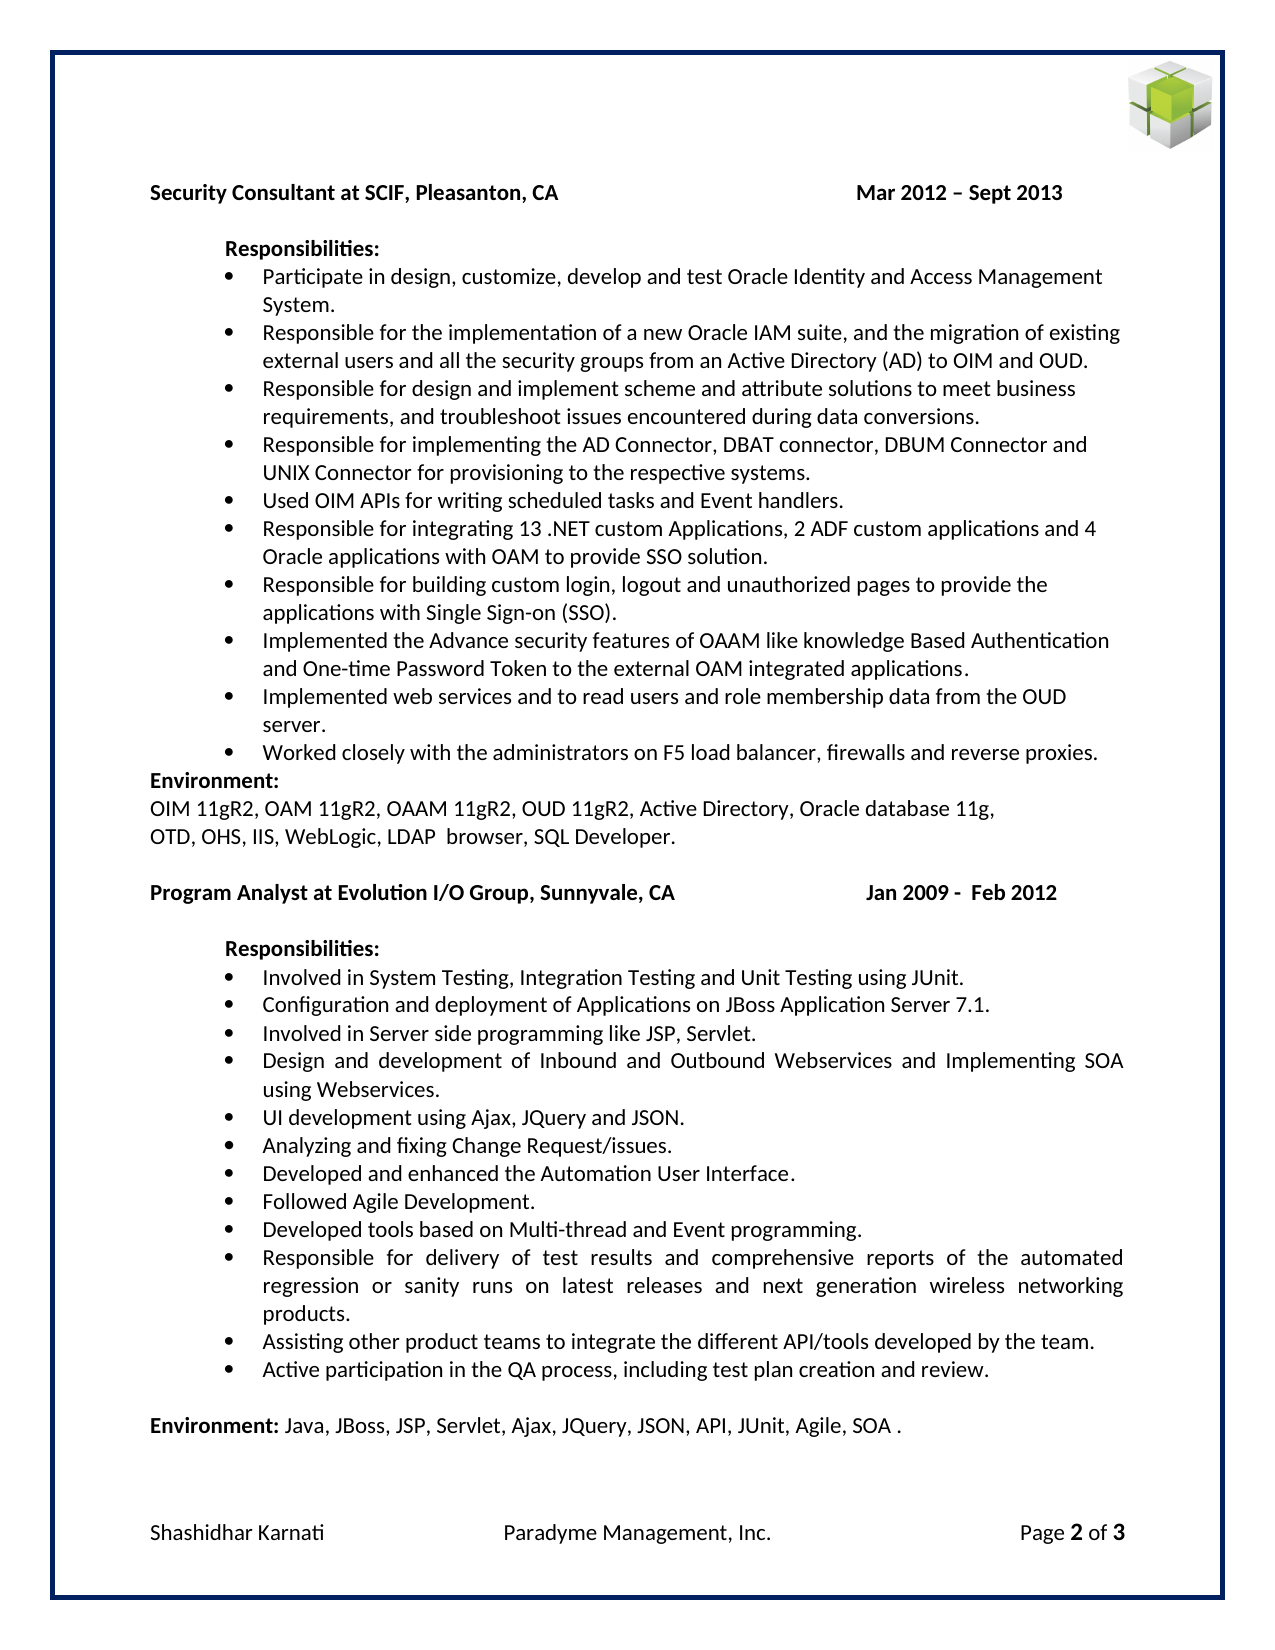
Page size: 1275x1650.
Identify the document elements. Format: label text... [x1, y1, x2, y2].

list Used OIM APIs for writing scheduled tasks and Event handlers. [225, 486, 1125, 514]
picture [1126, 59, 1214, 151]
list UI development using Ajax, JQuery and JSON. [225, 1103, 1125, 1131]
list Involved in System Testing, Integration Testing and Unit Testing using JUnit. [225, 963, 1125, 991]
list Analyzing and fixing Change Request/issues. [225, 1131, 1125, 1159]
list Followed Agile Development. [225, 1187, 1125, 1215]
text OIM 11gR2, OAM 11gR2, OAAM 11gR2, OUD 11gR2, Active Directory, Oracle database 11g, [150, 794, 1125, 822]
text Responsibilities: [225, 234, 1125, 262]
text Program Analyst at Evolution I/O Group, Sunnyvale, CA Jan 2009 - Feb 2012 [150, 878, 1125, 907]
list Implemented web services and to read users and role membership data from the OUD server. [225, 682, 1125, 738]
list Responsible for implementing the AD Connector, DBAT connector, DBUM Connector and UNIX Connector for provisioning to the respective systems. [225, 430, 1125, 486]
list Participate in design, customize, develop and test Oracle Identity and Access Management System. [225, 262, 1125, 318]
list Responsible for delivery of test results and comprehensive reports of the automated regression or sanity runs on latest releases and next generation wireless networking products. [225, 1243, 1125, 1327]
text Environment: [150, 766, 1125, 794]
list Implemented the Advance security features of OAAM like knowledge Based Authentication and One-time Password Token to the external OAM integrated applications. [225, 626, 1125, 682]
list Assisting other product teams to integrate the different API/tools developed by the team. [225, 1327, 1125, 1355]
list Developed and enhanced the Automation User Interface. [225, 1159, 1125, 1187]
list Developed tools based on Multi-thread and Event programming. [225, 1215, 1125, 1243]
list Responsible for building custom login, logout and unauthorized pages to provide the applications with Single Sign-on (SSO). [225, 570, 1125, 626]
list Configuration and deployment of Applications on JBoss Application Server 7.1. [225, 991, 1125, 1019]
list Responsible for integrating 13 .NET custom Applications, 2 ADF custom applications and 4 Oracle applications with OAM to provide SSO solution. [225, 514, 1125, 570]
list Involved in Server side programming like JSP, Servlet. [225, 1019, 1125, 1047]
list Design and development of Inbound and Outbound Webservices and Implementing SOA using Webservices. [225, 1047, 1125, 1103]
text Security Consultant at SCIF, Pleasanton, CA Mar 2012 – Sept 2013 [150, 178, 1125, 206]
text OTD, OHS, IIS, WebLogic, LDAP browser, SQL Developer. [150, 822, 1125, 851]
list Active participation in the QA process, including test plan creation and review. [225, 1355, 1125, 1383]
list Responsible for the implementation of a new Oracle IAM suite, and the migration of existing external users and all the security groups from an Active Directory (AD) to OIM and OUD. [225, 318, 1125, 374]
list Worked closely with the administrators on F5 load balancer, firewalls and reverse proxies. [225, 738, 1125, 766]
list Responsible for design and implement scheme and attribute solutions to meet business requirements, and troubleshoot issues encountered during data conversions. [225, 374, 1125, 430]
text Responsibilities: [225, 934, 1125, 963]
text Environment: Java, JBoss, JSP, Servlet, Ajax, JQuery, JSON, API, JUnit, Agile, SOA . [150, 1411, 1125, 1439]
